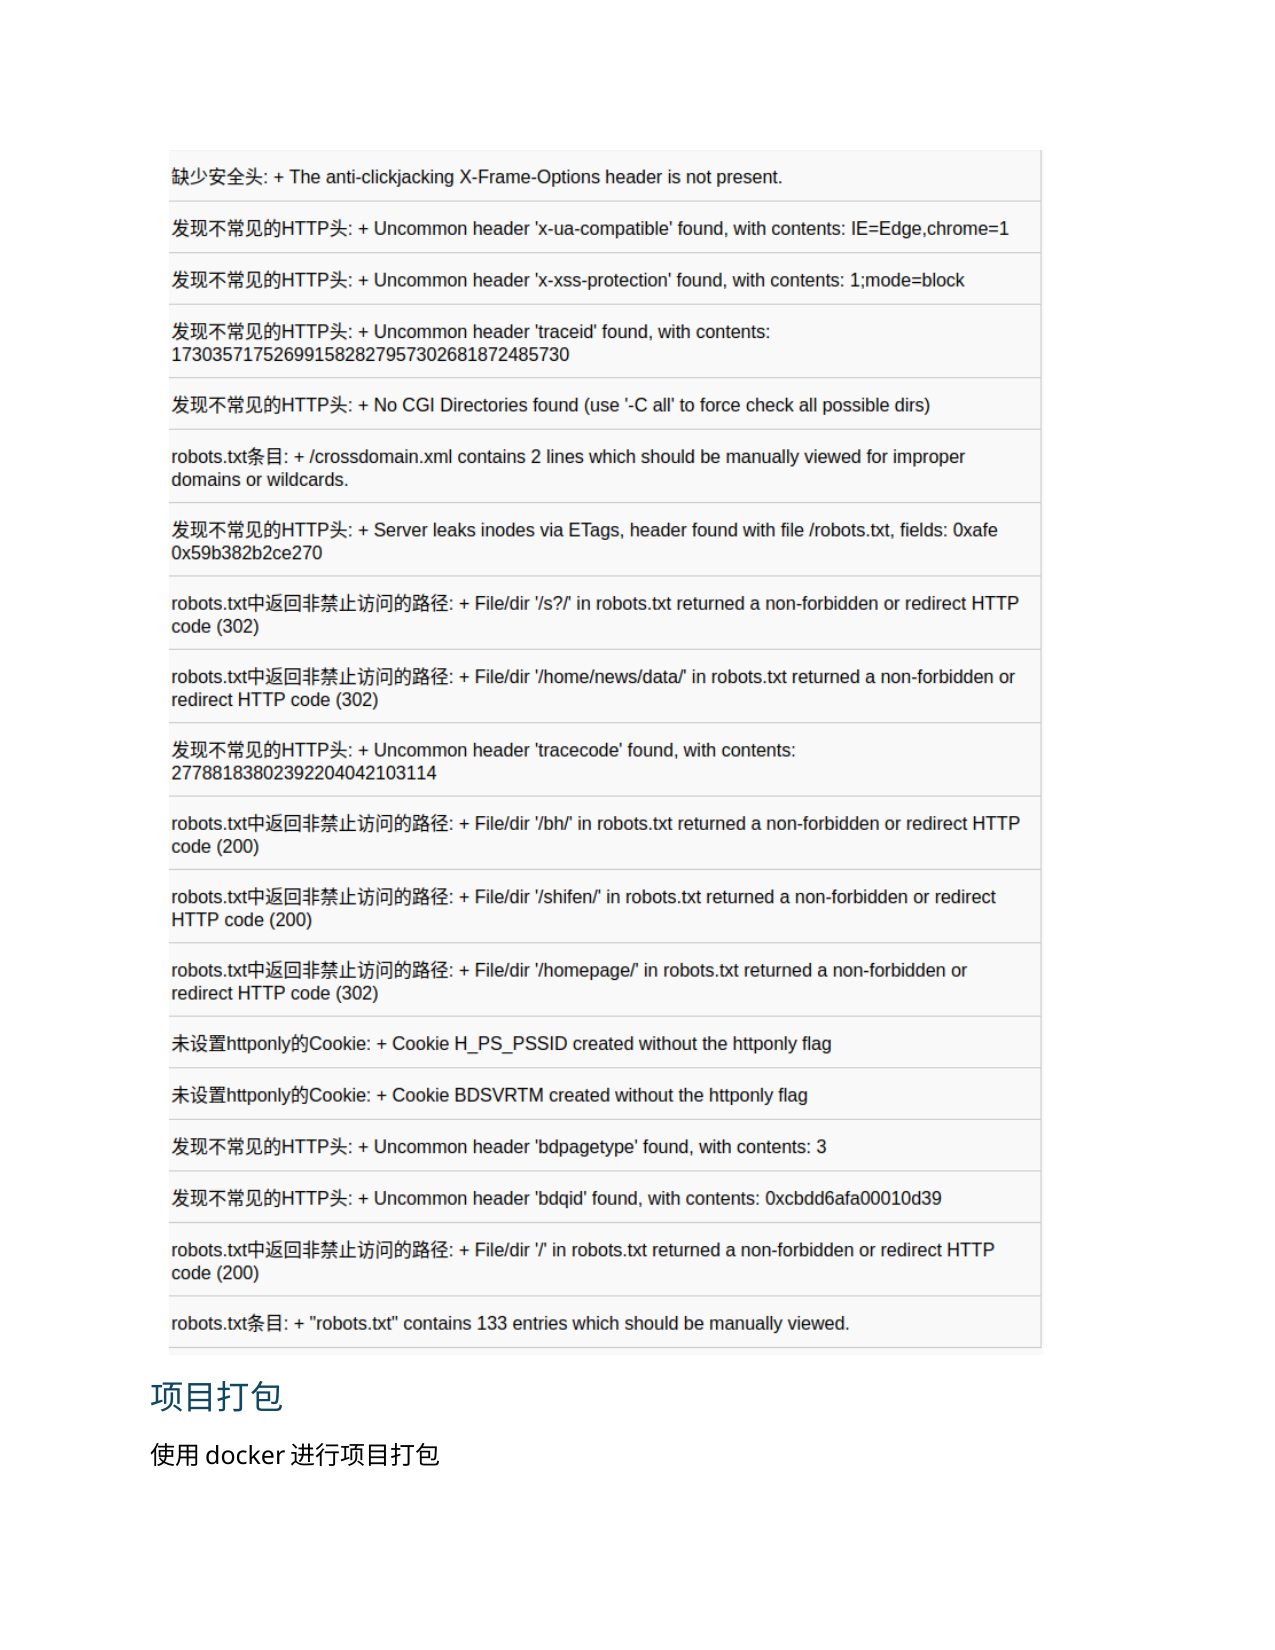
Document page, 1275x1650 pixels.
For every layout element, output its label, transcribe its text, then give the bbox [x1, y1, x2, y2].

text 使用docker进行项目打包 [150, 1438, 1125, 1472]
picture [168, 150, 1044, 1355]
subtitle 项目打包 [150, 1373, 1125, 1419]
